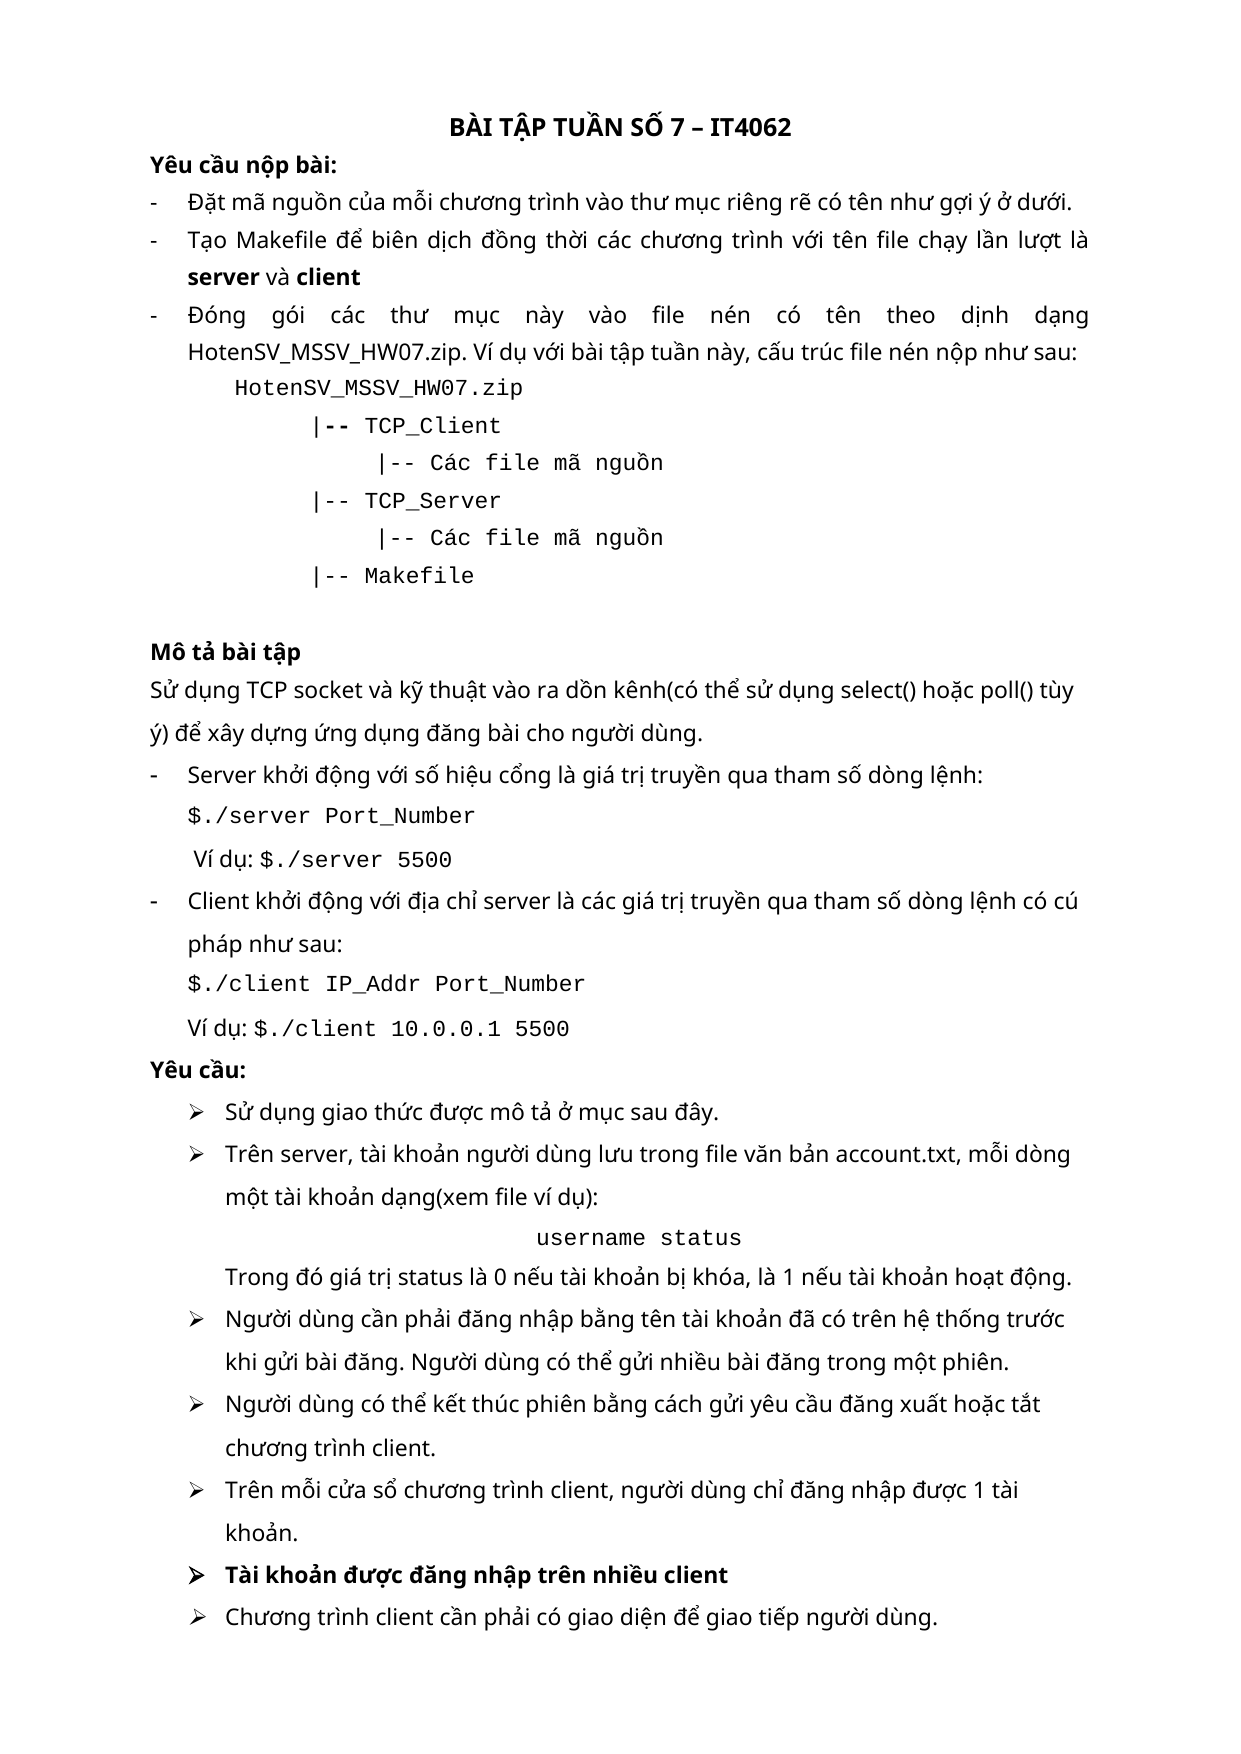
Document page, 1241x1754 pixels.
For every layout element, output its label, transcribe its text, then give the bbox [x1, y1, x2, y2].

text $./client IP_Addr Port_Number [150, 967, 1090, 1004]
text Yêu cầu nộp bài: [150, 146, 1090, 183]
list Tài khoản được đăng nhập trên nhiều client [187, 1556, 1090, 1593]
text BÀI TẬP TUẦN SỐ 7 – IT4062 [150, 108, 1090, 146]
list Người dùng có thể kết thúc phiên bằng cách gửi yêu cầu đăng xuất hoặc tắt chương trình client. [187, 1385, 1090, 1466]
text username status [187, 1220, 1090, 1258]
text HotenSV_MSSV_HW07.zip [234, 371, 1090, 408]
list Client khởi động với địa chỉ server là các giá trị truyền qua tham số dòng lệnh có cú pháp như sau: [150, 882, 1090, 962]
list Tạo Makefile để biên dịch đồng thời các chương trình với tên file chạy lần lượt là server và client [150, 221, 1090, 296]
text Yêu cầu: [150, 1051, 1090, 1088]
text Trong đó giá trị status là 0 nếu tài khoản bị khóa, là 1 nếu tài khoản hoạt động. [187, 1258, 1090, 1295]
list Trên server, tài khoản người dùng lưu trong file văn bản account.txt, mỗi dòng một tài khoản dạng(xem file ví dụ): [187, 1135, 1090, 1216]
list Đặt mã nguồn của mỗi chương trình vào thư mục riêng rẽ có tên như gợi ý ở dưới. [150, 183, 1090, 221]
list Người dùng cần phải đăng nhập bằng tên tài khoản đã có trên hệ thống trước khi gửi bài đăng. Người dùng có thể gửi nhiều bài đăng trong một phiên. [187, 1300, 1090, 1381]
text |-- Các file mã nguồn [234, 446, 1090, 483]
text |-- TCP_Client [234, 408, 1090, 446]
text Ví dụ: $./client 10.0.0.1 5500 [150, 1008, 1090, 1046]
text $./server Port_Number [187, 798, 1090, 836]
list Trên mỗi cửa sổ chương trình client, người dùng chỉ đăng nhập được 1 tài khoản. [187, 1471, 1090, 1551]
text |-- TCP_Server [234, 483, 1090, 521]
list Sử dụng giao thức được mô tả ở mục sau đây. [187, 1093, 1090, 1130]
text Mô tả bài tập [150, 633, 1090, 671]
text |-- Makefile [234, 558, 1090, 596]
text |-- Các file mã nguồn [234, 521, 1090, 558]
list Đóng gói các thư mục này vào file nén có tên theo dịnh dạng HotenSV_MSSV_HW07.zip. Ví dụ với bài tập tuần này, cấu trúc file nén nộp như sau: [150, 296, 1090, 371]
list Server khởi động với số hiệu cổng là giá trị truyền qua tham số dòng lệnh: [150, 756, 1090, 793]
text Ví dụ: $./server 5500 [187, 839, 1090, 877]
text Sử dụng TCP socket và kỹ thuật vào ra dồn kênh(có thể sử dụng select() hoặc poll() tùy ý) để xây dựng ứng dụng đăng bài cho người dùng. [150, 671, 1090, 751]
list Chương trình client cần phải có giao diện để giao tiếp người dùng. [187, 1598, 1090, 1636]
